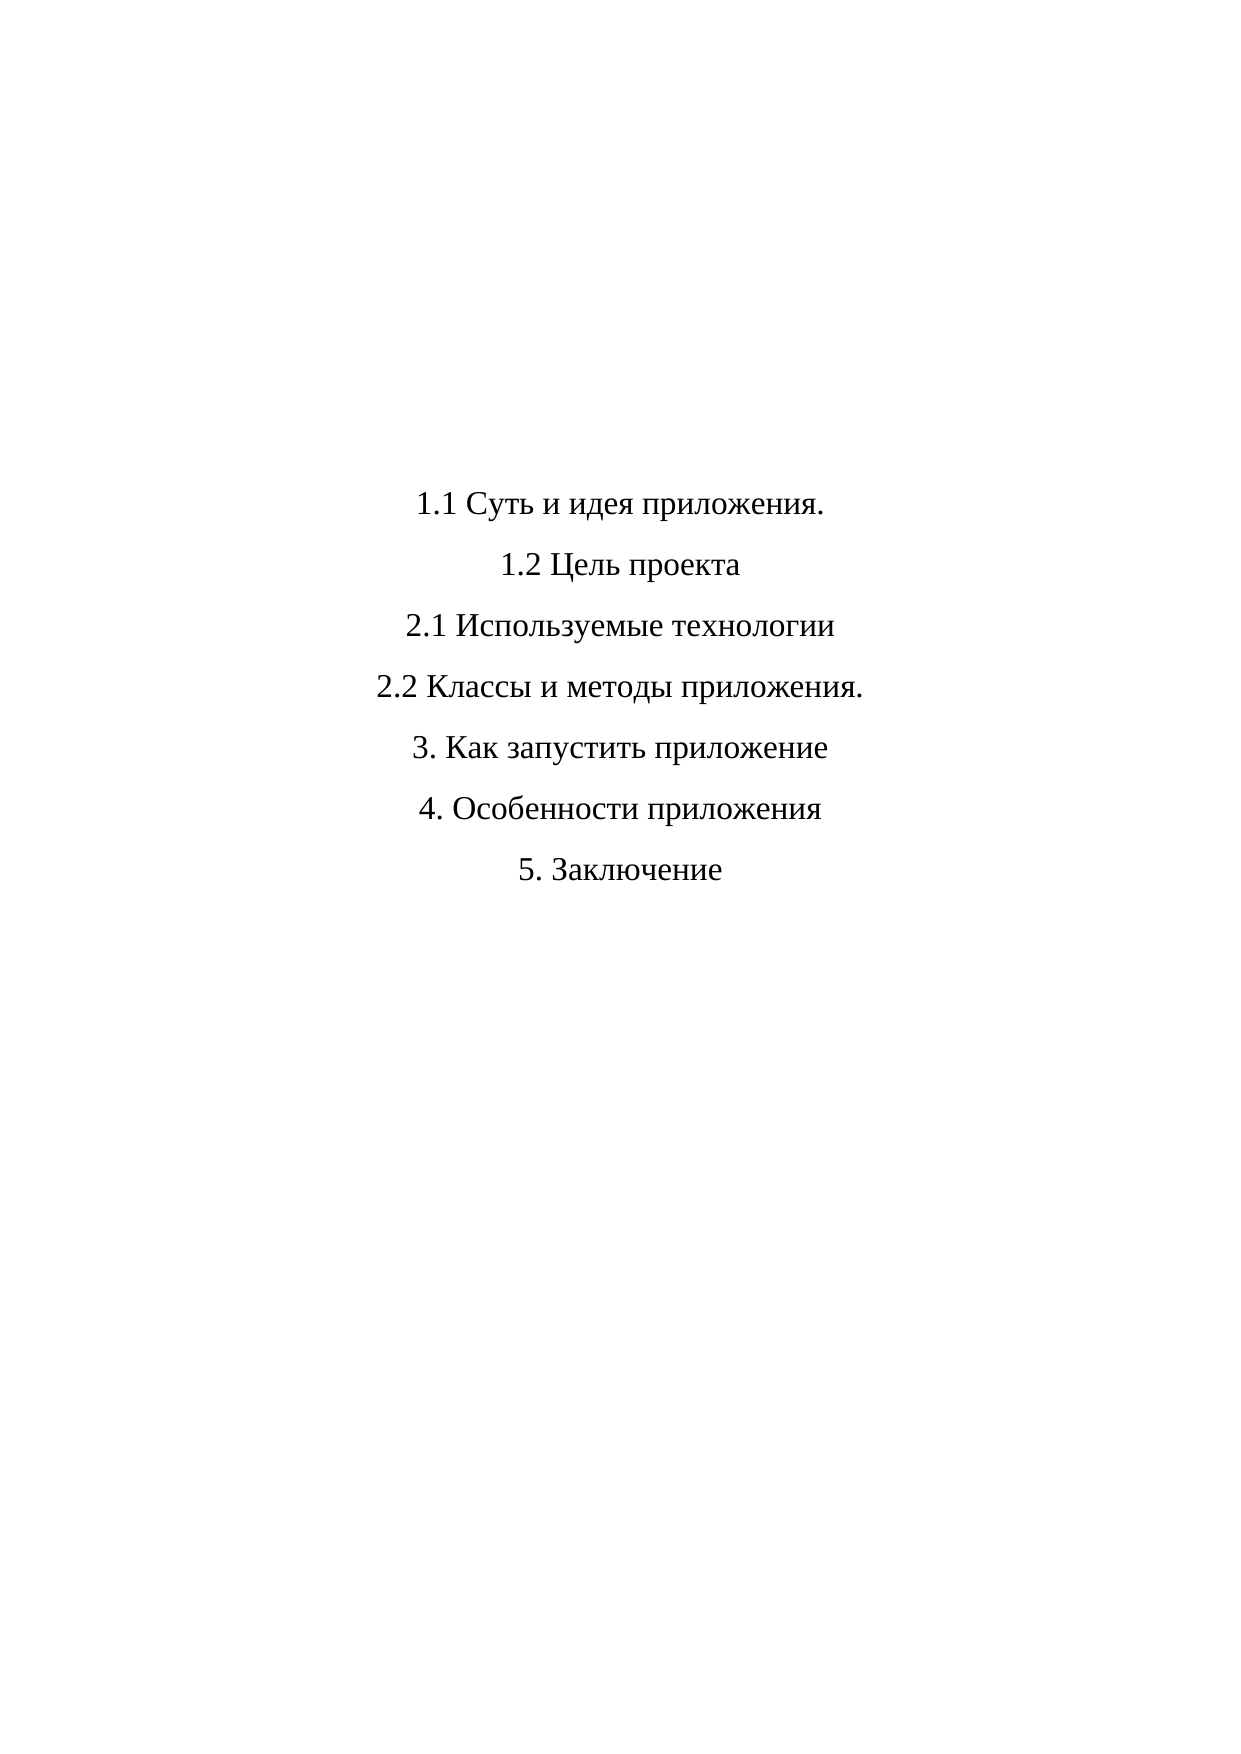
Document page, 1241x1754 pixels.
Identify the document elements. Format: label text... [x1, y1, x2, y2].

text 5. Заключение [150, 849, 1090, 888]
text 3. Как запустить приложение [150, 727, 1090, 766]
text 2.1 Используемые технологии [150, 605, 1090, 644]
text 1.1 Суть и идея приложения. [150, 483, 1090, 522]
text 2.2 Классы и методы приложения. [150, 666, 1090, 705]
text 4. Особенности приложения [150, 788, 1090, 827]
text 1.2 Цель проекта [150, 544, 1090, 583]
